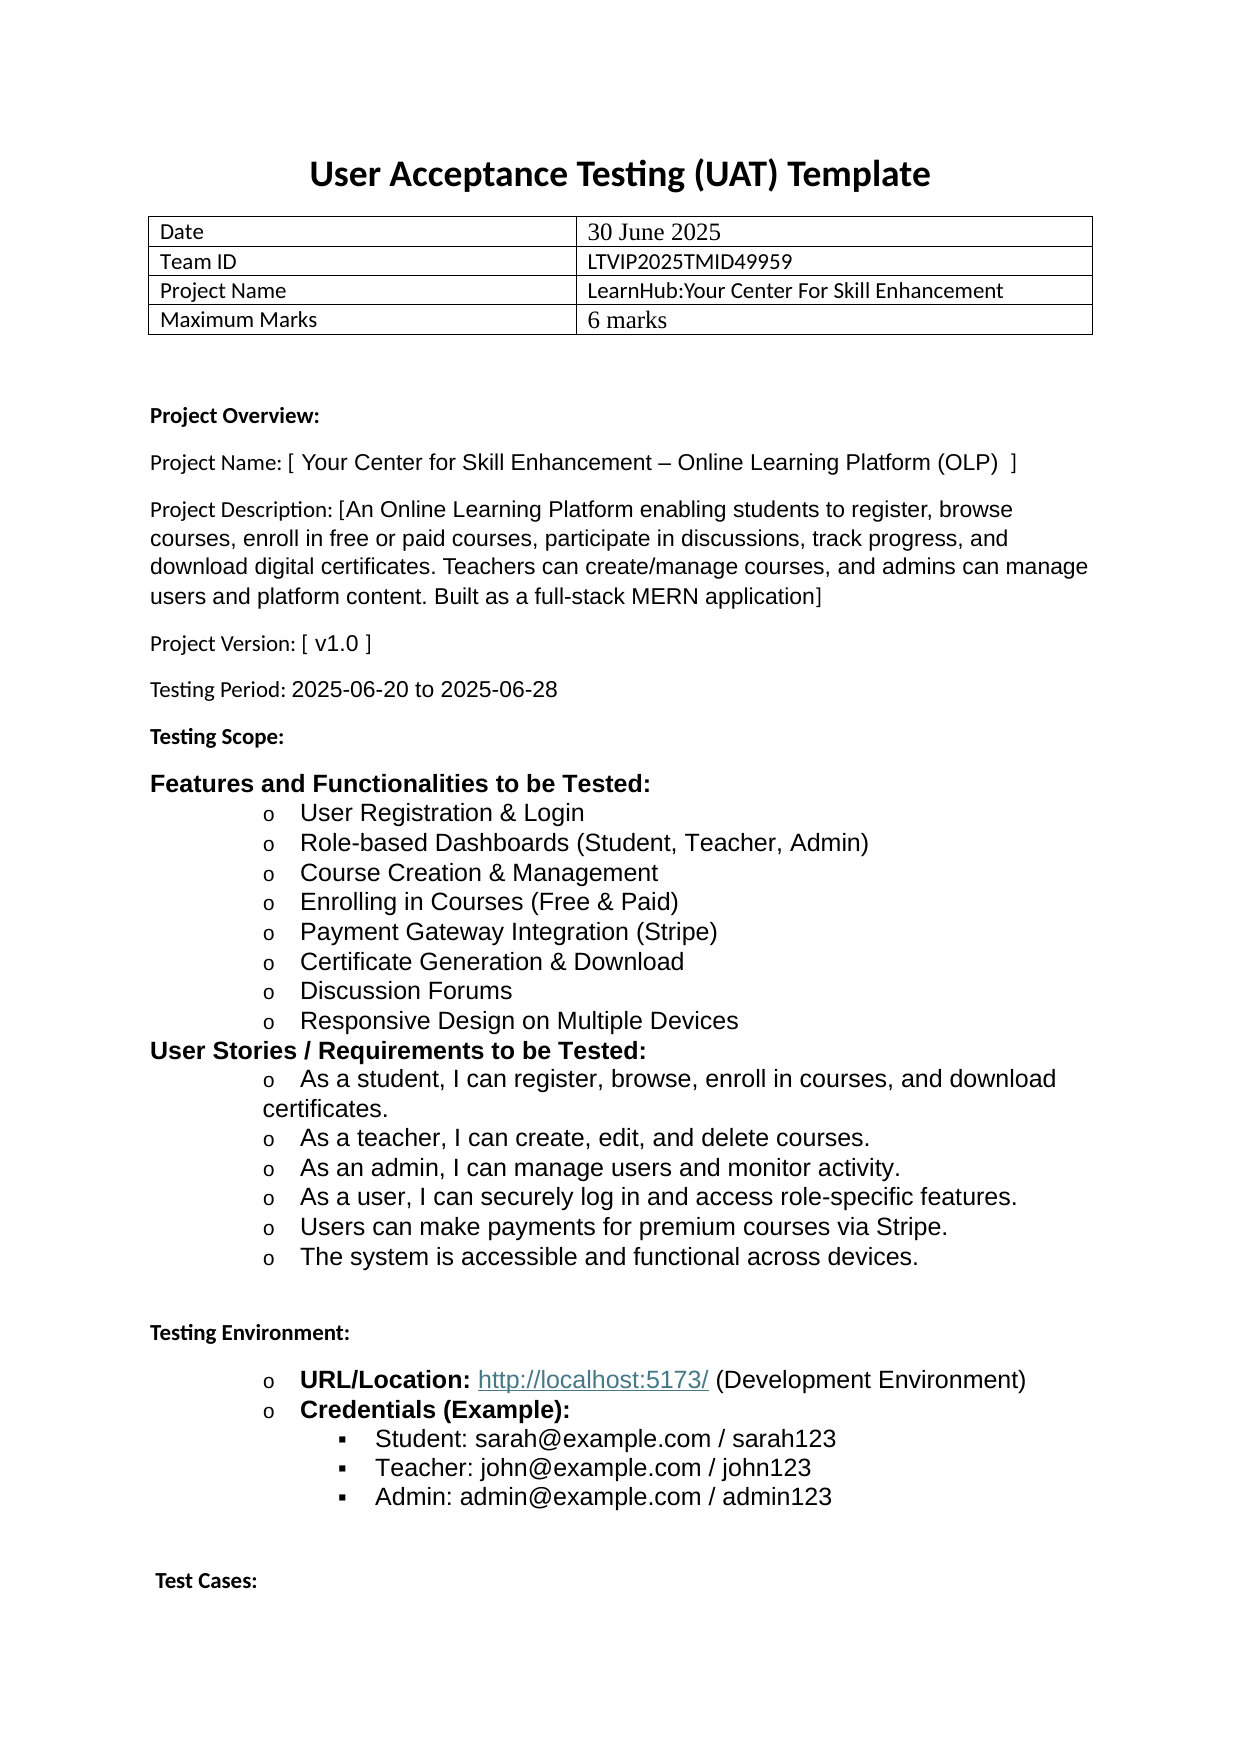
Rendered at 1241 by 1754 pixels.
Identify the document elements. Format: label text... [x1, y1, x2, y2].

text Project Version: [ v1.0 ] [150, 629, 1090, 657]
text User Acceptance Testing (UAT) Template [150, 150, 1090, 196]
list Discussion Forums [262, 976, 1090, 1006]
list Role-based Dashboards (Student, Teacher, Admin) [262, 828, 1090, 857]
text Project Overview: [150, 401, 1090, 429]
text Testing Scope: [150, 722, 1090, 751]
text User Stories / Requirements to be Tested: [150, 1036, 1090, 1064]
table_cell LearnHub:Your Center For Skill Enhancement [577, 276, 1092, 304]
list Student: sarah@example.com / sarah123 [337, 1424, 1090, 1453]
list Admin: admin@example.com / admin123 [337, 1482, 1090, 1511]
text Project Description: [An Online Learning Platform enabling students to register, browse courses, enroll in free or paid courses, participate in discussions, track progress, and download digital certificates. Teachers can create/manage courses, and admins can manage users and platform content. Built as a full-stack MERN application] [150, 495, 1090, 610]
table_cell Maximum Marks [149, 305, 576, 334]
list Enrolling in Courses (Free & Paid) [262, 887, 1090, 917]
list Teacher: john@example.com / john123 [337, 1453, 1090, 1482]
table_cell 6 marks [577, 305, 1092, 334]
list As a user, I can securely log in and access role-specific features. [262, 1182, 1090, 1212]
text Features and Functionalities to be Tested: [150, 769, 1090, 798]
list User Registration & Login [262, 798, 1090, 828]
table_cell Project Name [149, 276, 576, 304]
text Testing Environment: [150, 1318, 1090, 1346]
list As an admin, I can manage users and monitor activity. [262, 1152, 1090, 1182]
list Credentials (Example): [262, 1395, 1090, 1424]
list The system is accessible and functional across devices. [262, 1242, 1090, 1271]
table_header Date [149, 217, 576, 246]
table_cell LTVIP2025TMID49959 [577, 247, 1092, 275]
list Certificate Generation & Download [262, 947, 1090, 976]
table_cell Team ID [149, 247, 576, 275]
list Course Creation & Management [262, 857, 1090, 887]
text Testing Period: 2025-06-20 to 2025-06-28 [150, 676, 1090, 704]
list Payment Gateway Integration (Stripe) [262, 917, 1090, 947]
text Project Name: [ Your Center for Skill Enhancement – Online Learning Platform (OLP) ] [150, 448, 1090, 476]
list As a teacher, I can create, edit, and delete courses. [262, 1123, 1090, 1152]
list Users can make payments for premium courses via Stripe. [262, 1212, 1090, 1242]
list URL/Location: http://localhost:5173/ (Development Environment) [262, 1365, 1090, 1395]
table_header 30 June 2025 [577, 217, 1092, 246]
list As a student, I can register, browse, enroll in courses, and download certificates. [262, 1064, 1090, 1123]
text Test Cases: [150, 1567, 1090, 1595]
list Responsive Design on Multiple Devices [262, 1006, 1090, 1036]
